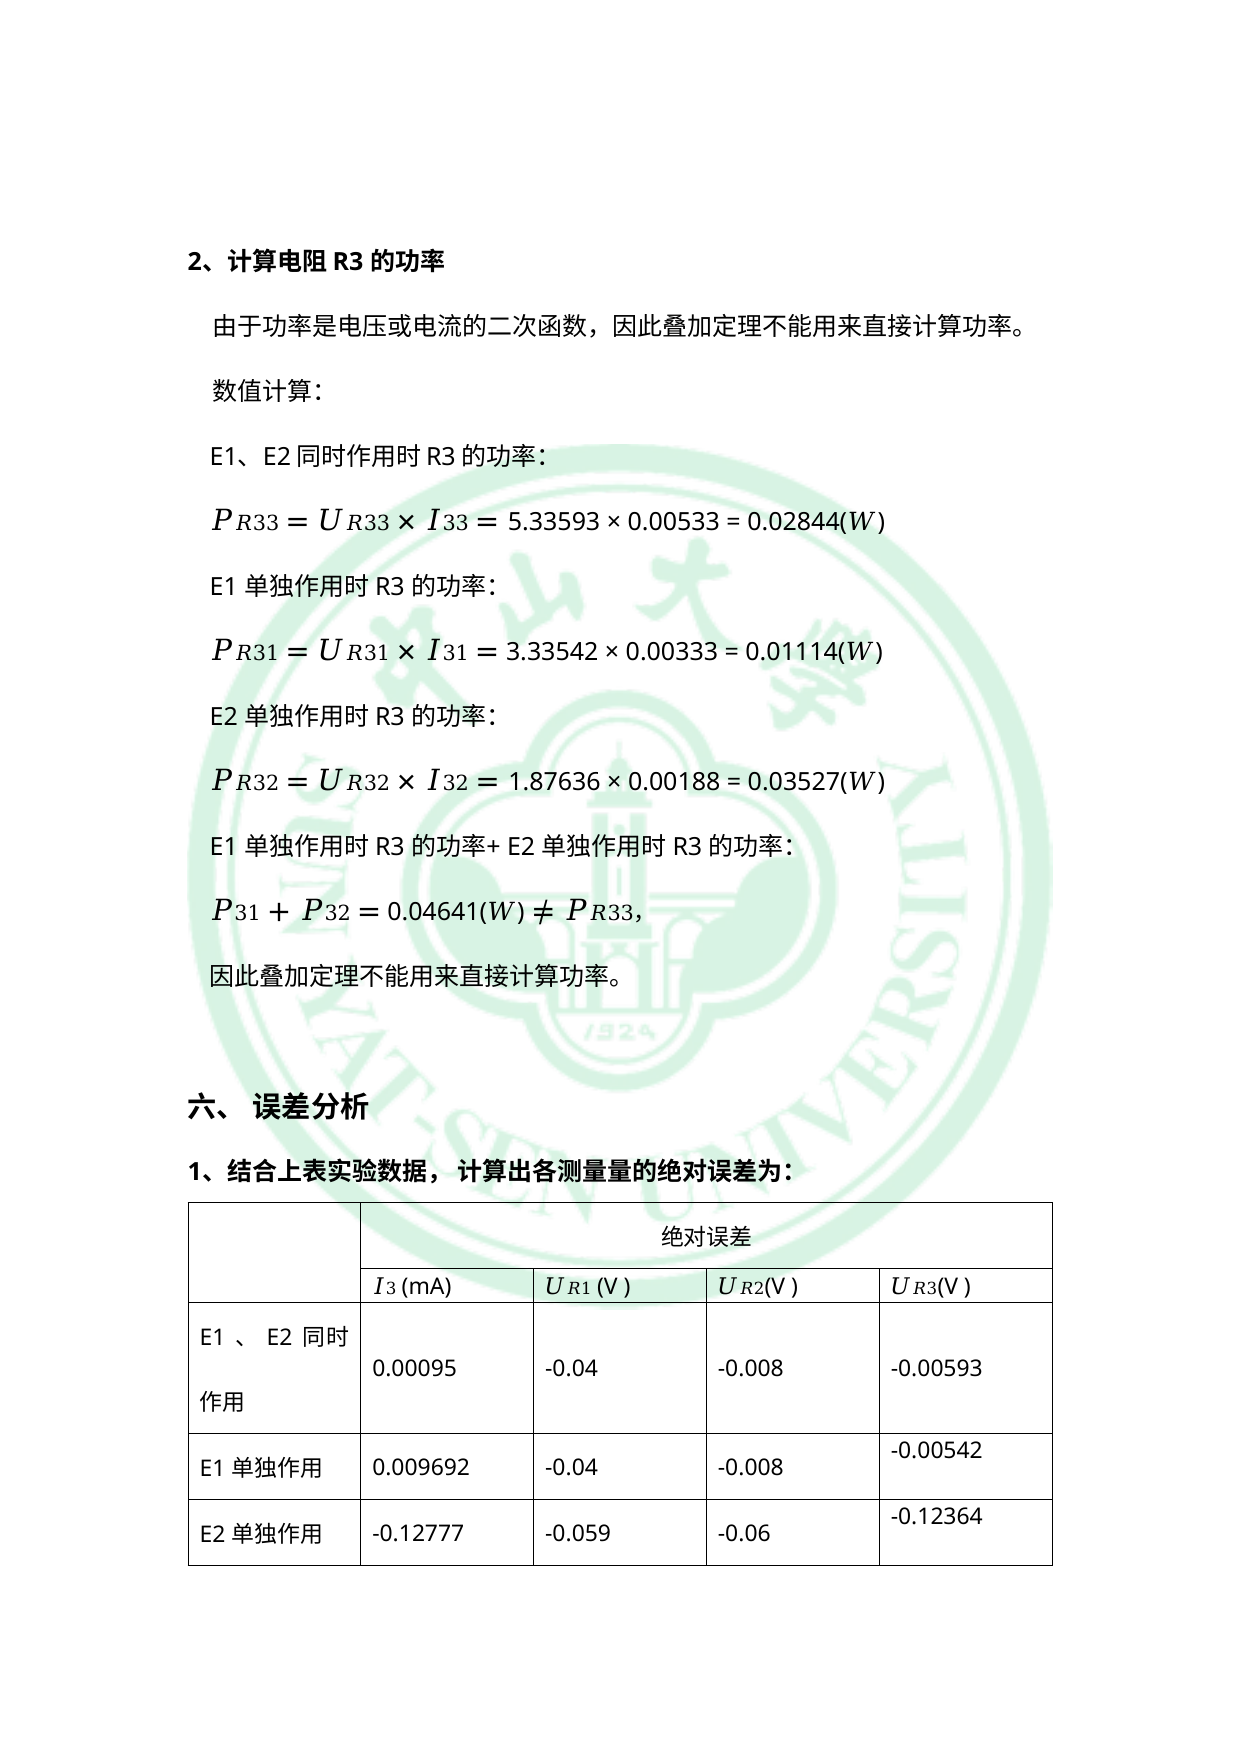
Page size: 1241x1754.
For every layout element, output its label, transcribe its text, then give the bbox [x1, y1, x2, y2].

table_cell E2 单独作用 [189, 1500, 360, 1565]
table_cell -0.008 [707, 1434, 879, 1499]
text 2、计算电阻 R3 的功率 由于功率是电压或电流的二次函数，因此叠加定理不能用来直接计算功率。 数值计算： [187, 227, 1053, 422]
table_cell -0.059 [534, 1500, 706, 1565]
table_cell -0.00593 [880, 1303, 1052, 1433]
text 因此叠加定理不能用来直接计算功率。 [209, 942, 1053, 1007]
table_cell 𝑈𝑅1 (V ) [534, 1269, 706, 1302]
table_cell E1 、 E2 同时作用 [189, 1303, 360, 1433]
table_header [189, 1203, 360, 1302]
table_cell 𝑈𝑅2(V ) [707, 1269, 879, 1302]
table_cell E1 单独作用 [189, 1434, 360, 1499]
table_cell 0.009692 [361, 1434, 533, 1499]
table_cell 𝑈𝑅3(V ) [880, 1269, 1052, 1302]
text 六、 误差分析 1、结合上表实验数据， 计算出各测量量的绝对误差为： [187, 1072, 1053, 1202]
table_cell -0.12777 [361, 1500, 533, 1565]
table_cell -0.008 [707, 1303, 879, 1433]
table_header 绝对误差 [361, 1203, 1052, 1268]
table_cell -0.12364 [880, 1500, 1052, 1565]
table_cell 0.00095 [361, 1303, 533, 1433]
table_cell -0.00542 [880, 1434, 1052, 1499]
table_cell -0.04 [534, 1434, 706, 1499]
table_cell -0.06 [707, 1500, 879, 1565]
table_cell -0.04 [534, 1303, 706, 1433]
table_cell 𝐼3 (mA) [361, 1269, 533, 1302]
text E1、E2同时作用时R3的功率： 𝑃𝑅33 = 𝑈𝑅33 × 𝐼33 = 5.33593 × 0.00533 = 0.02844(𝑊) E1 单独作用时 R3 的功率： 𝑃𝑅31 = 𝑈𝑅31 × 𝐼31 = 3.33542 × 0.00333 = 0.01114(𝑊) E2 单独作用时 R3 的功率： 𝑃𝑅32 = 𝑈𝑅32 × 𝐼32 = 1.87636 × 0.00188 = 0.03527(𝑊) E1 单独作用时 R3 的功率+ E2 单独作用时 R3 的功率： 𝑃31 + 𝑃32 = 0.04641(𝑊) ≠ 𝑃𝑅33， [209, 422, 1053, 942]
